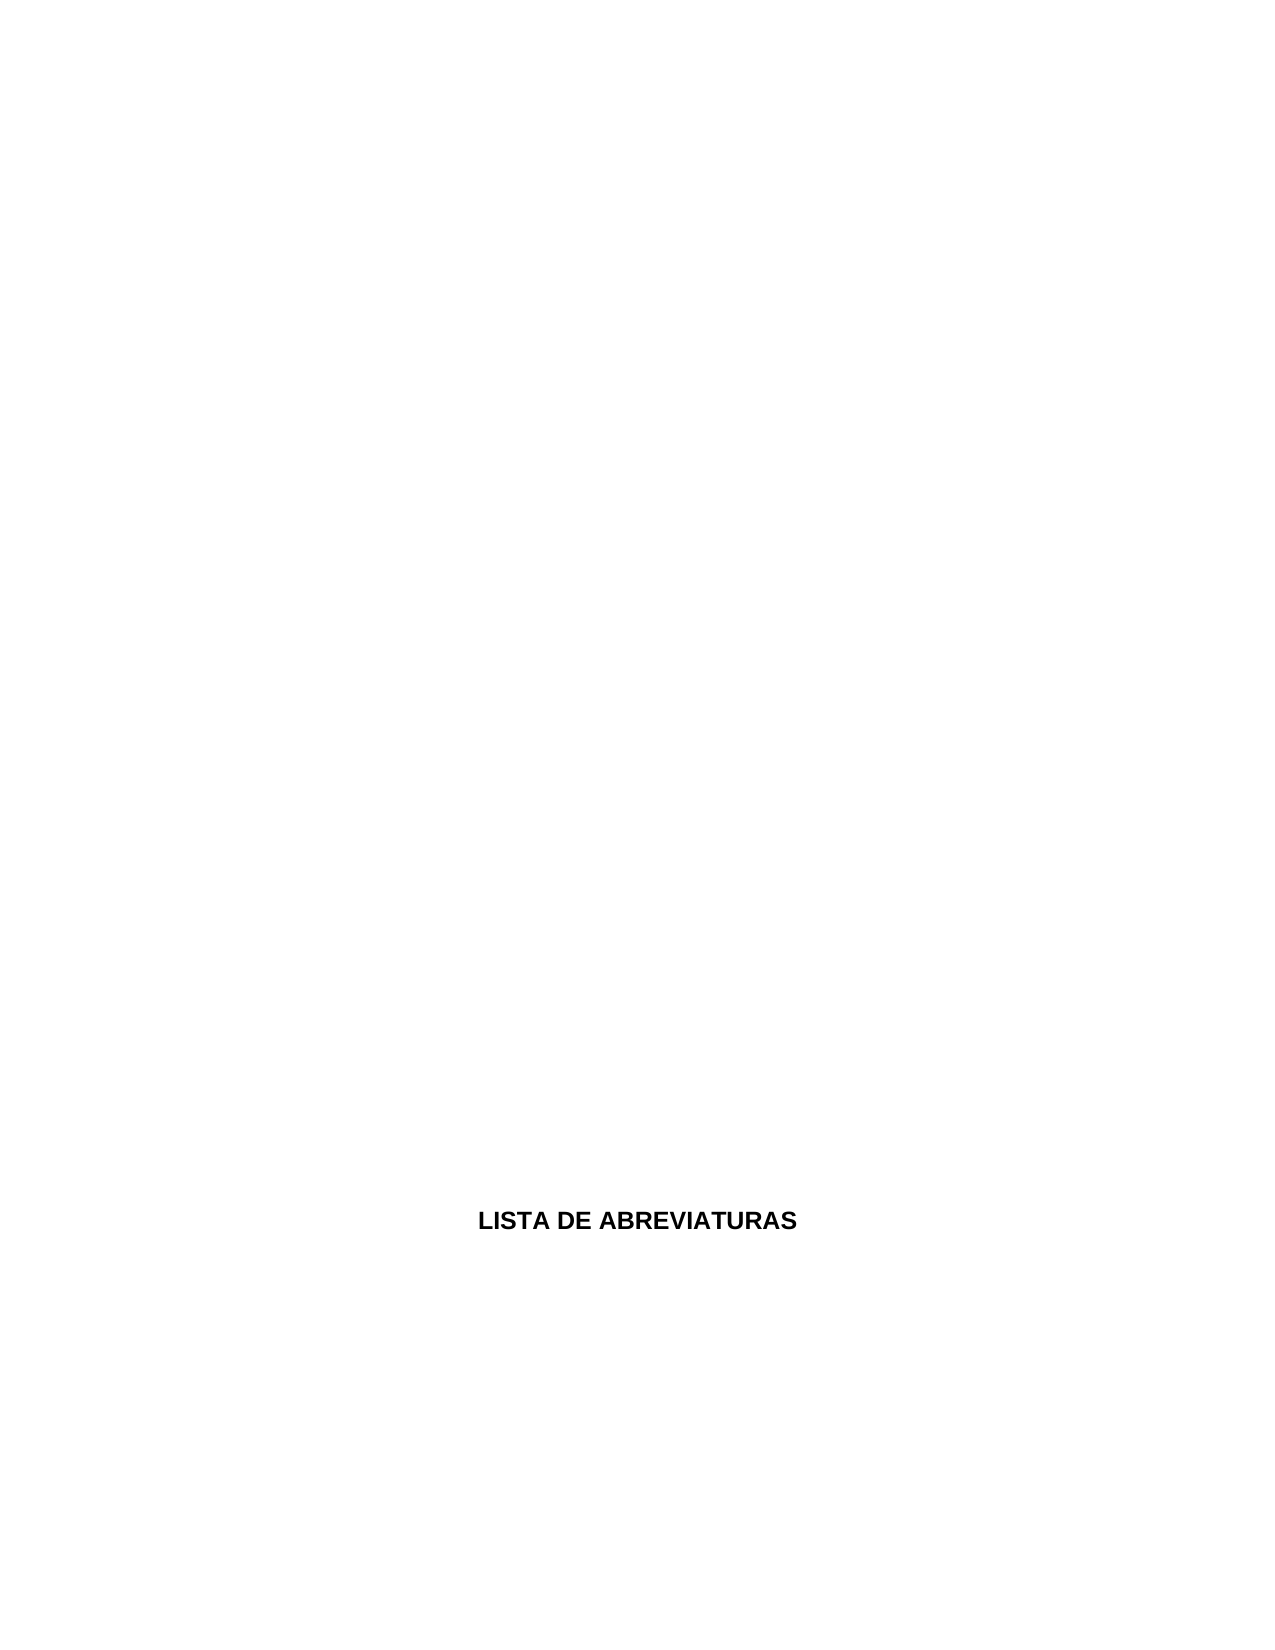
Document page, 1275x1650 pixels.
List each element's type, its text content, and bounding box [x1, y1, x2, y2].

text LISTA DE ABREVIATURAS [112, 1206, 1162, 1235]
